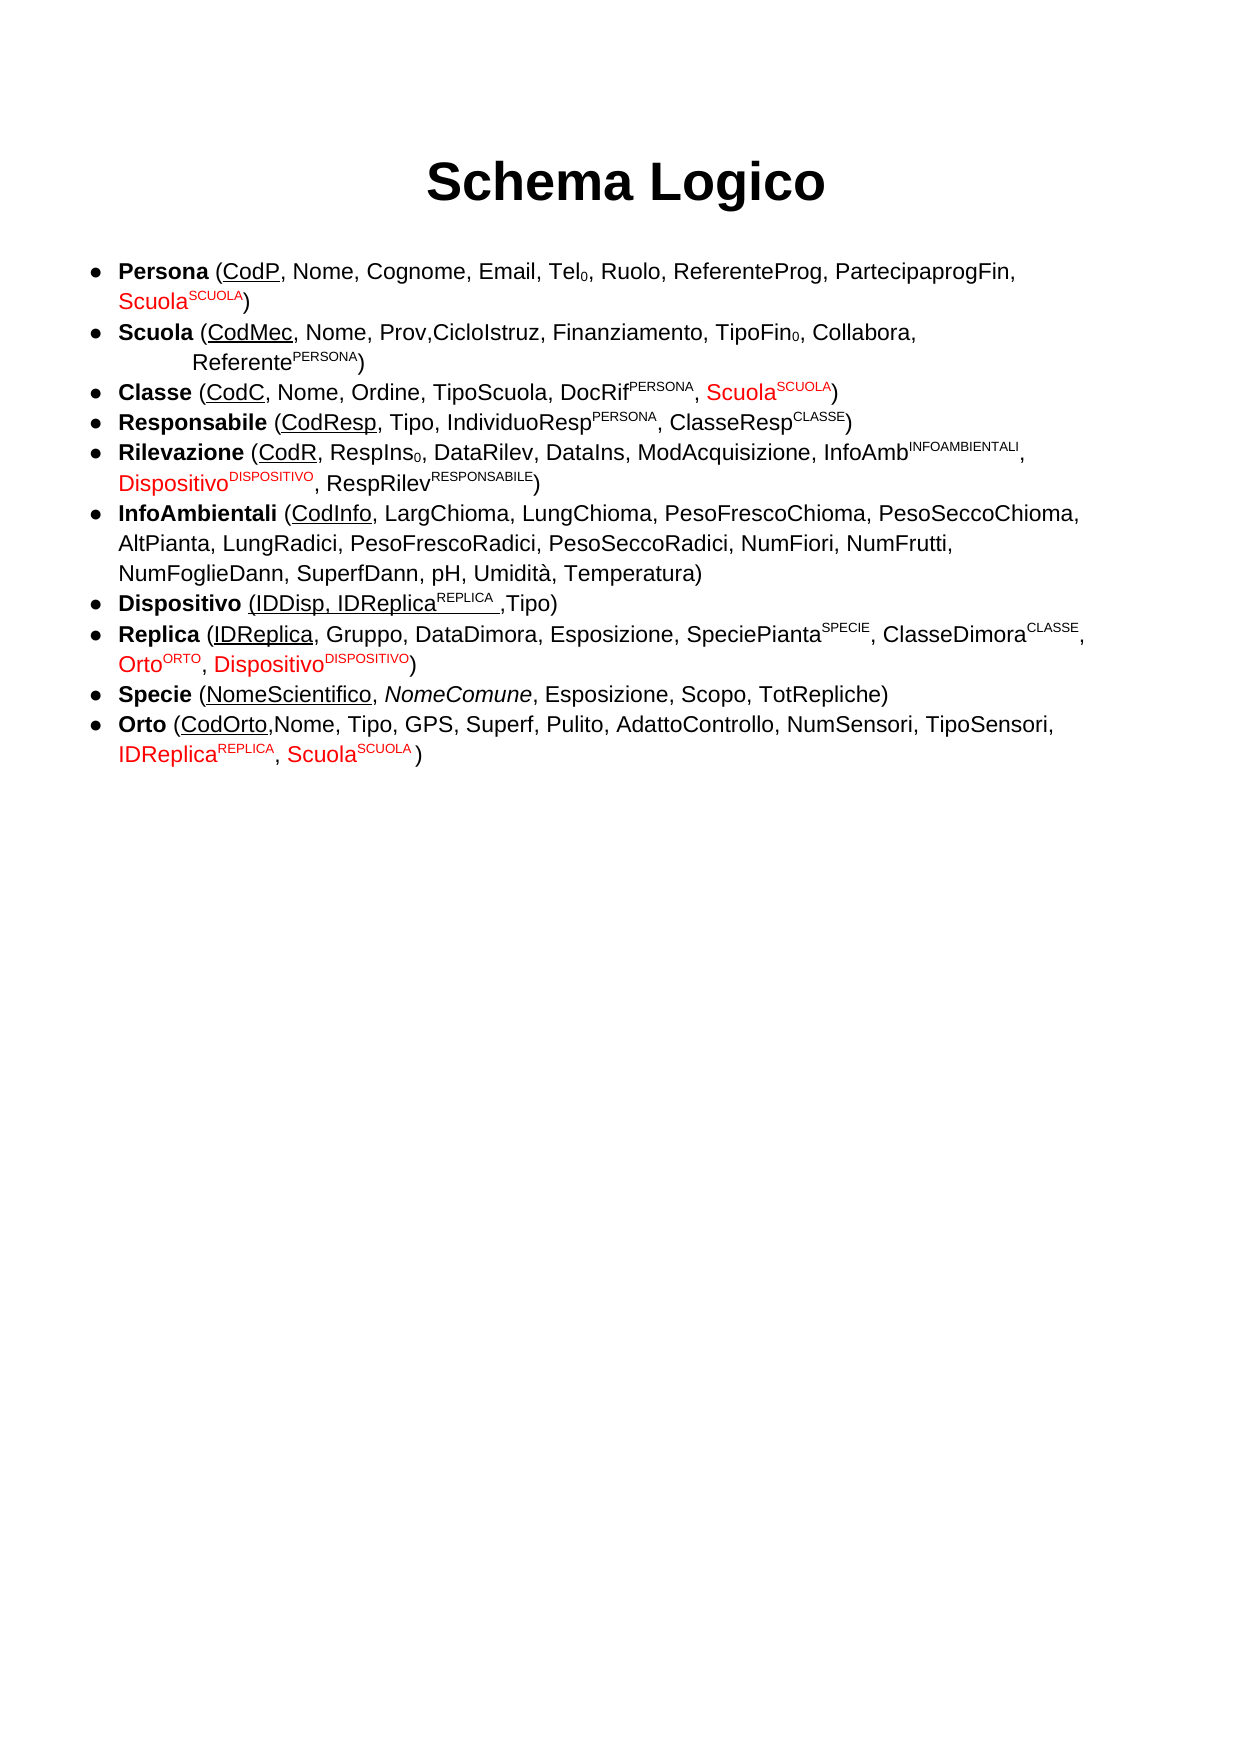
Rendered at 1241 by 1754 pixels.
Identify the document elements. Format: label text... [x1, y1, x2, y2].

list InfoAmbientali (CodInfo, LargChioma, LungChioma, PesoFrescoChioma, PesoSeccoChioma, AltPianta, LungRadici, PesoFrescoRadici, PesoSeccoRadici, NumFiori, NumFrutti, NumFoglieDann, SuperfDann, pH, Umidità, Temperatura) [88, 500, 1090, 586]
list Persona (CodP, Nome, Cognome, Email, Tel0, Ruolo, ReferenteProg, PartecipaprogFin, ScuolaSCUOLA) [88, 258, 1090, 314]
title Schema Logico [162, 150, 1090, 212]
list Scuola (CodMec, Nome, Prov,CicloIstruz, Finanziamento, TipoFin0, Collabora, ReferentePERSONA) [88, 318, 1090, 375]
list Dispositivo (IDDisp, IDReplicaREPLICA ,Tipo) [88, 590, 1090, 617]
list Responsabile (CodResp, Tipo, IndividuoRespPERSONA, ClasseRespCLASSE) [88, 409, 1090, 435]
list Classe (CodC, Nome, Ordine, TipoScuola, DocRifPERSONA, ScuolaSCUOLA) [88, 379, 1090, 405]
list Orto (CodOrto,Nome, Tipo, GPS, Superf, Pulito, AdattoControllo, NumSensori, TipoSensori, IDReplicaREPLICA, ScuolaSCUOLA ) [88, 711, 1090, 768]
list Replica (IDReplica, Gruppo, DataDimora, Esposizione, SpeciePiantaSPECIE, ClasseDimoraCLASSE, OrtoORTO, DispositivoDISPOSITIVO) [88, 621, 1090, 677]
list Rilevazione (CodR, RespIns0, DataRilev, DataIns, ModAcquisizione, InfoAmbINFOAMBIENTALI, DispositivoDISPOSITIVO, RespRilevRESPONSABILE) [88, 439, 1109, 496]
list Specie (NomeScientifico, NomeComune, Esposizione, Scopo, TotRepliche) [88, 681, 1090, 707]
